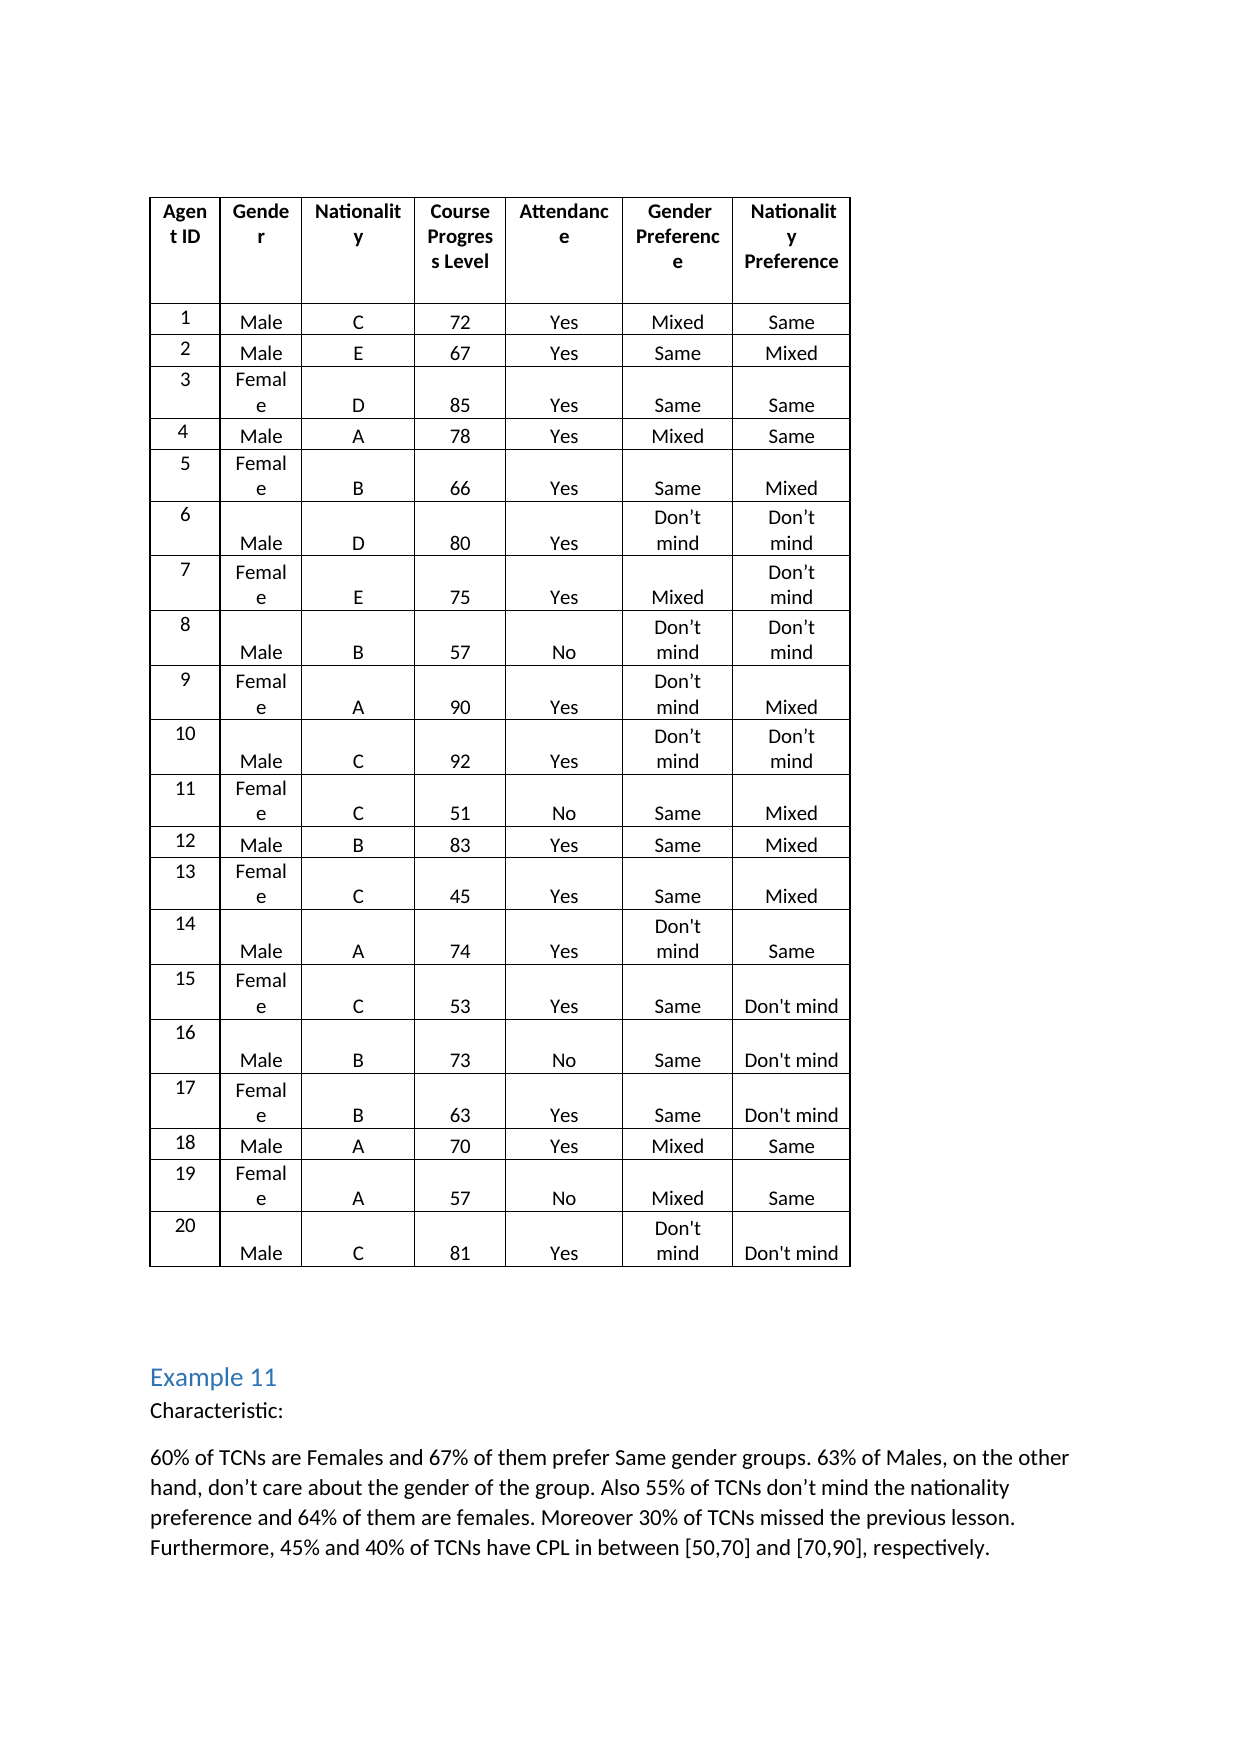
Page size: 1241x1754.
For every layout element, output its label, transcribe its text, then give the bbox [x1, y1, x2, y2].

table_header Nationality Preference [733, 198, 849, 303]
table_cell Female [221, 666, 301, 719]
table_cell Female [221, 1160, 301, 1211]
table_cell Mixed [733, 775, 849, 826]
table_cell Don’t mind [733, 611, 849, 665]
table_cell Same [733, 304, 849, 334]
table_cell Mixed [733, 858, 849, 909]
table_cell Male [221, 335, 301, 366]
table_cell Same [623, 335, 732, 366]
table_cell Same [733, 1129, 849, 1159]
text 60% of TCNs are Females and 67% of them prefer Same gender groups. 63% of Males, on the other hand, don’t care about the gender of the group. Also 55% of TCNs don’t mind the nationality preference and 64% of them are females. Moreover 30% of TCNs missed the previous lesson. Furthermore, 45% and 40% of TCNs have CPL in between [50,70] and [70,90], respectively. [150, 1443, 1090, 1562]
table_cell Male [221, 827, 301, 857]
table_cell Yes [506, 965, 622, 1018]
table_cell C [302, 858, 414, 909]
table_cell 10 [151, 720, 219, 774]
table_cell 57 [415, 1160, 505, 1211]
table_cell 15 [151, 965, 219, 1018]
table_cell E [302, 335, 414, 366]
table_cell 80 [415, 502, 505, 555]
table_cell Female [221, 450, 301, 501]
table_cell Mixed [623, 419, 732, 449]
table_cell A [302, 1129, 414, 1159]
table_cell No [506, 611, 622, 665]
table_cell Same [623, 367, 732, 417]
table_header Gender Preference [623, 198, 732, 303]
subtitle Example 11 [150, 1360, 1090, 1393]
table_cell Yes [506, 1129, 622, 1159]
table_cell 4 [151, 419, 219, 449]
table_cell Female [221, 965, 301, 1018]
table_cell 57 [415, 611, 505, 665]
table_cell 3 [151, 367, 219, 417]
table_cell C [302, 775, 414, 826]
table_cell 72 [415, 304, 505, 334]
table_cell 75 [415, 556, 505, 610]
table_cell 7 [151, 556, 219, 610]
table_cell Same [733, 419, 849, 449]
table_cell Don't mind [733, 1212, 849, 1266]
table_cell Male [221, 611, 301, 665]
table_cell D [302, 502, 414, 555]
table_cell Yes [506, 720, 622, 774]
table_cell Mixed [623, 304, 732, 334]
table_cell 51 [415, 775, 505, 826]
table_cell Female [221, 858, 301, 909]
table_cell 45 [415, 858, 505, 909]
table_cell A [302, 666, 414, 719]
table_cell 9 [151, 666, 219, 719]
table_cell Yes [506, 450, 622, 501]
table_cell Yes [506, 304, 622, 334]
table_cell Same [623, 858, 732, 909]
text Characteristic: [150, 1396, 1090, 1424]
table_cell Don’t mind [623, 502, 732, 555]
table_cell Same [623, 450, 732, 501]
table_cell Same [623, 1020, 732, 1073]
table_header Gender [221, 198, 301, 303]
table_cell Female [221, 775, 301, 826]
table_cell No [506, 1160, 622, 1211]
table_cell 53 [415, 965, 505, 1018]
table_cell Female [221, 556, 301, 610]
table_cell B [302, 450, 414, 501]
table_cell Male [221, 1020, 301, 1073]
table_cell 5 [151, 450, 219, 501]
table_cell Don't mind [733, 1074, 849, 1128]
table_cell 8 [151, 611, 219, 665]
table_cell A [302, 910, 414, 964]
table_cell 17 [151, 1074, 219, 1128]
table_cell 20 [151, 1212, 219, 1266]
table_cell 90 [415, 666, 505, 719]
table_cell 81 [415, 1212, 505, 1266]
table_cell Same [733, 367, 849, 417]
table_cell Mixed [733, 335, 849, 366]
table_cell Female [221, 367, 301, 417]
table_cell Yes [506, 502, 622, 555]
table_cell C [302, 965, 414, 1018]
table_cell Don't mind [623, 1212, 732, 1266]
table_cell 19 [151, 1160, 219, 1211]
table_cell Mixed [623, 1160, 732, 1211]
table_cell Yes [506, 556, 622, 610]
table_cell Male [221, 419, 301, 449]
table_cell 1 [151, 304, 219, 334]
table_cell 63 [415, 1074, 505, 1128]
table_cell No [506, 1020, 622, 1073]
table_cell B [302, 1020, 414, 1073]
table_cell 66 [415, 450, 505, 501]
table_cell Male [221, 1129, 301, 1159]
table_cell Mixed [623, 556, 732, 610]
table_cell 74 [415, 910, 505, 964]
table_cell Yes [506, 827, 622, 857]
table_cell 2 [151, 335, 219, 366]
table_cell Yes [506, 666, 622, 719]
table_cell Don’t mind [623, 666, 732, 719]
table_cell Don’t mind [733, 556, 849, 610]
table_cell Don't mind [733, 1020, 849, 1073]
table_cell D [302, 367, 414, 417]
table_cell Female [221, 1074, 301, 1128]
table_header Nationality [302, 198, 414, 303]
table_cell B [302, 827, 414, 857]
table_cell 85 [415, 367, 505, 417]
table_cell 70 [415, 1129, 505, 1159]
table_cell Same [623, 965, 732, 1018]
table_cell Yes [506, 1074, 622, 1128]
table_cell Don’t mind [623, 611, 732, 665]
table_cell 11 [151, 775, 219, 826]
table_cell Yes [506, 1212, 622, 1266]
table_cell Don’t mind [733, 720, 849, 774]
table_cell E [302, 556, 414, 610]
table_cell Male [221, 502, 301, 555]
table_header Agent ID [151, 198, 219, 303]
table_cell Mixed [733, 666, 849, 719]
table_cell B [302, 1074, 414, 1128]
table_cell Same [733, 1160, 849, 1211]
table_cell Same [733, 910, 849, 964]
table_cell Mixed [733, 450, 849, 501]
table_cell Don't mind [623, 910, 732, 964]
table_cell Don't mind [733, 965, 849, 1018]
table_cell 67 [415, 335, 505, 366]
table_cell C [302, 304, 414, 334]
table_cell No [506, 775, 622, 826]
table_cell 13 [151, 858, 219, 909]
table_cell Yes [506, 910, 622, 964]
table_cell 92 [415, 720, 505, 774]
table_cell Same [623, 1074, 732, 1128]
table_cell Yes [506, 367, 622, 417]
table_cell 18 [151, 1129, 219, 1159]
table_cell 73 [415, 1020, 505, 1073]
table_cell Mixed [623, 1129, 732, 1159]
table_cell Yes [506, 335, 622, 366]
table_cell 16 [151, 1020, 219, 1073]
table_cell A [302, 419, 414, 449]
table_cell 12 [151, 827, 219, 857]
table_cell Male [221, 1212, 301, 1266]
table_cell A [302, 1160, 414, 1211]
table_header Attendance [506, 198, 622, 303]
table_cell Same [623, 775, 732, 826]
table_cell B [302, 611, 414, 665]
table_cell Don’t mind [733, 502, 849, 555]
table_cell Same [623, 827, 732, 857]
table_cell Yes [506, 419, 622, 449]
table_cell Yes [506, 858, 622, 909]
table_cell 83 [415, 827, 505, 857]
table_cell Mixed [733, 827, 849, 857]
table_cell C [302, 720, 414, 774]
table_cell Don’t mind [623, 720, 732, 774]
table_cell Male [221, 304, 301, 334]
table_cell 78 [415, 419, 505, 449]
table_cell 6 [151, 502, 219, 555]
table_cell C [302, 1212, 414, 1266]
table_cell 14 [151, 910, 219, 964]
table_cell Male [221, 910, 301, 964]
table_header Course Progress Level [415, 198, 505, 303]
table_cell Male [221, 720, 301, 774]
